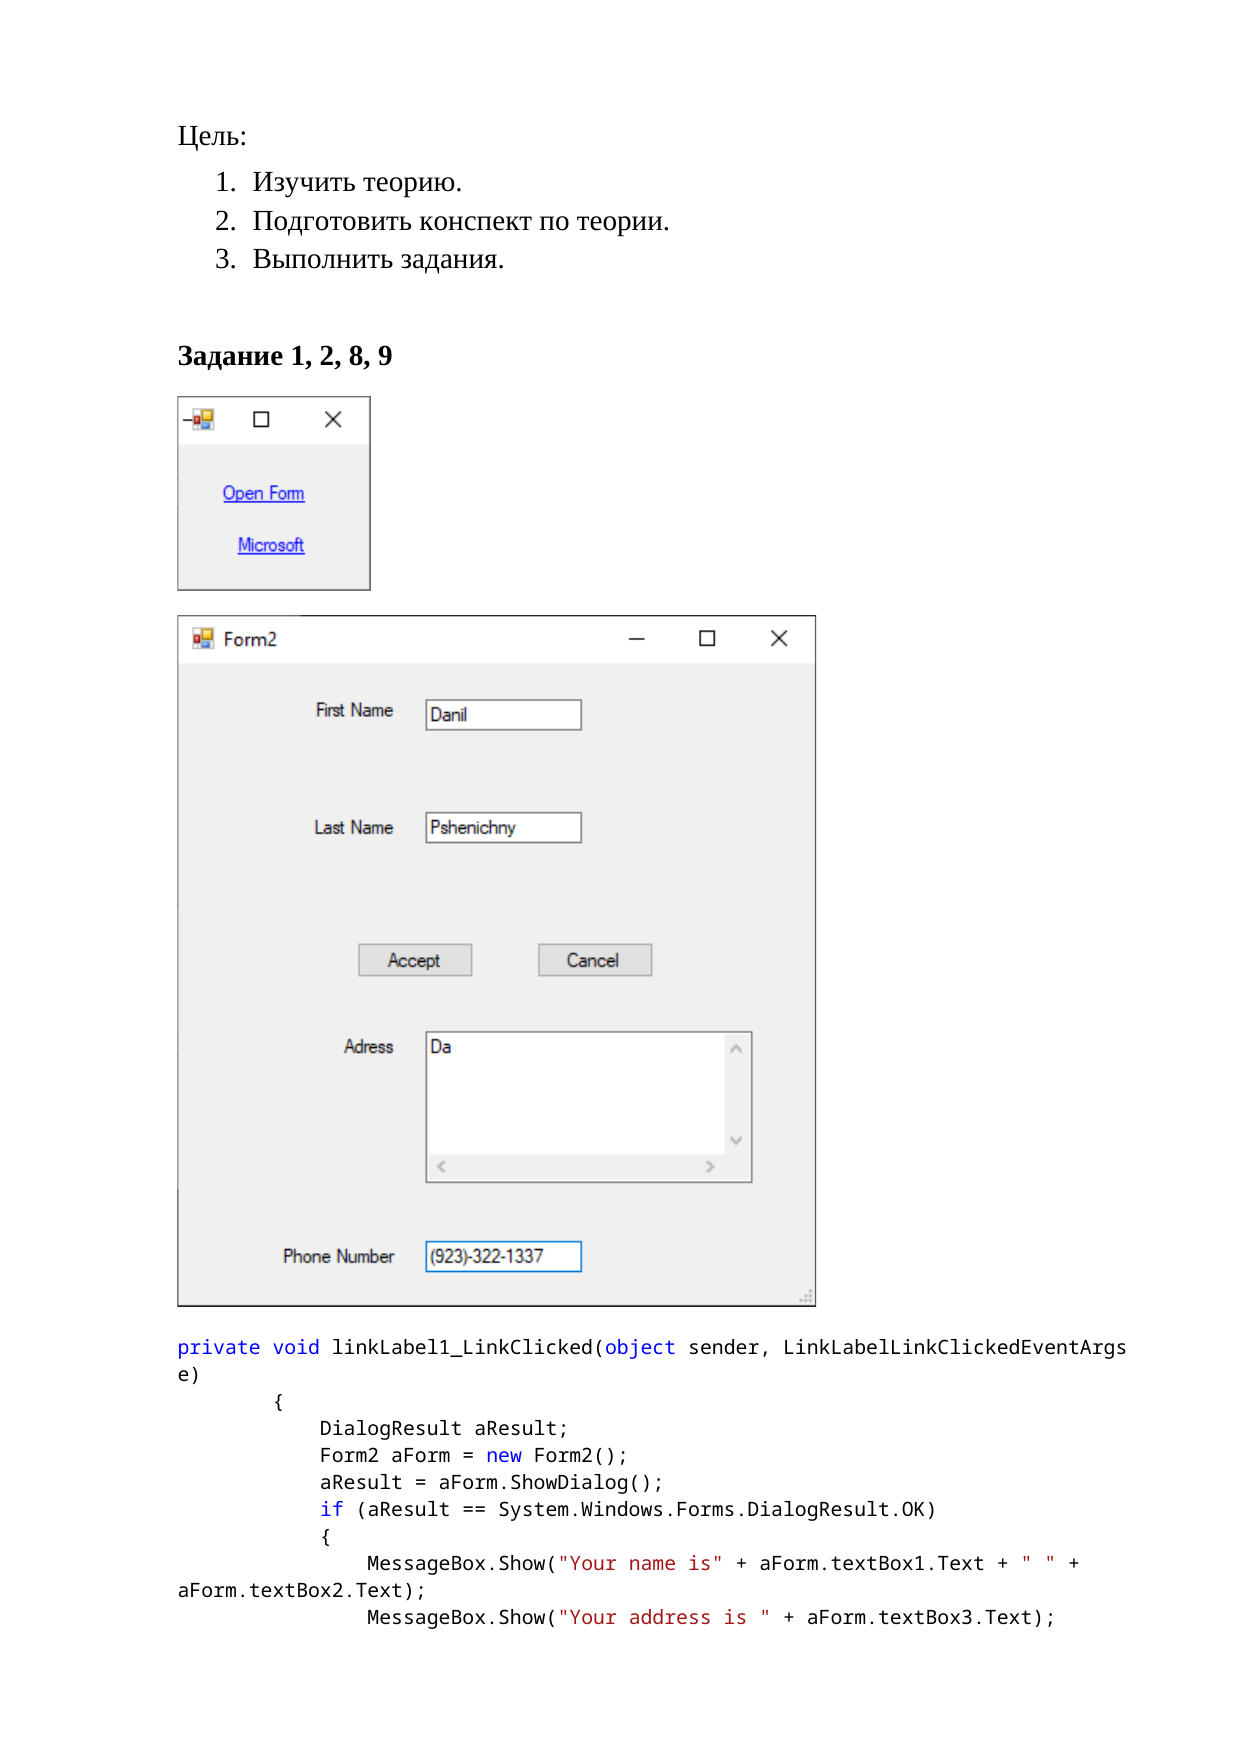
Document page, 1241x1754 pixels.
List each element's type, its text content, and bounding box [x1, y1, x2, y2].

picture [177, 615, 817, 1307]
text { [177, 1522, 1152, 1549]
text Задание 1, 2, 8, 9 [177, 338, 1152, 372]
text aResult = aForm.ShowDialog(); [177, 1468, 1152, 1495]
text DialogResult aResult; [177, 1414, 1152, 1441]
picture [177, 396, 371, 591]
text if (aResult == System.Windows.Forms.DialogResult.OK) [177, 1495, 1152, 1522]
list Подготовить конспект по теории. [215, 203, 1152, 236]
text { [177, 1387, 1152, 1414]
text private void linkLabel1_LinkClicked(object sender, LinkLabelLinkClickedEventArgs e) [177, 1333, 1152, 1387]
list Изучить теорию. [215, 164, 1152, 198]
text Цель: [177, 118, 1152, 152]
text MessageBox.Show("Your address is " + aForm.textBox3.Text); [177, 1603, 1152, 1630]
list Выполнить задания. [215, 241, 1152, 275]
text Form2 aForm = new Form2(); [177, 1441, 1152, 1468]
text MessageBox.Show("Your name is" + aForm.textBox1.Text + " " + aForm.textBox2.Text); [177, 1549, 1152, 1603]
